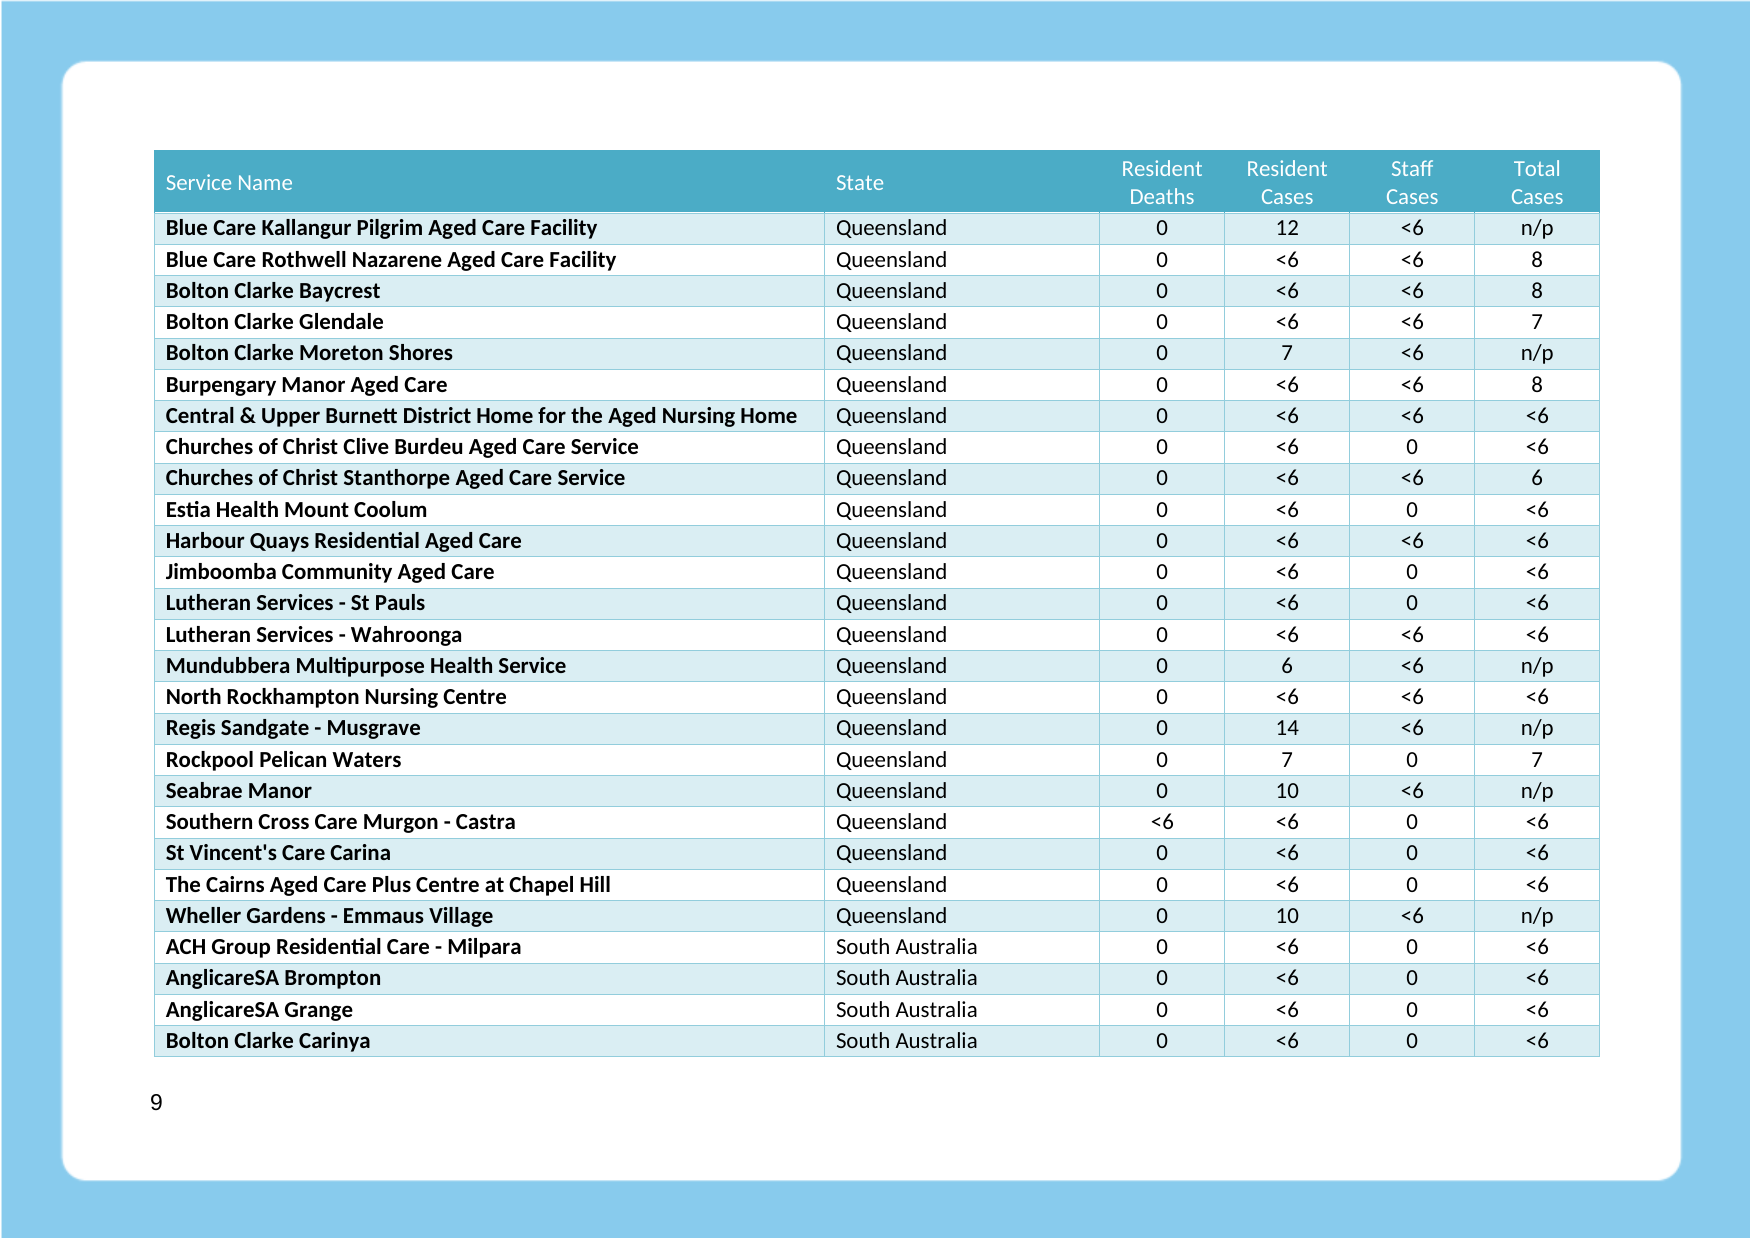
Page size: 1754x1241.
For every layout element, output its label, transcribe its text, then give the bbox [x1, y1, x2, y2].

table_cell <6 [1225, 964, 1349, 994]
table_cell 0 [1100, 307, 1224, 337]
table_cell South Australia [825, 964, 1099, 994]
table_cell <6 [1350, 620, 1474, 650]
table_cell Queensland [825, 839, 1099, 869]
table_cell The Cairns Aged Care Plus Centre at Chapel Hill [155, 870, 824, 900]
table_cell 0 [1350, 964, 1474, 994]
table_cell 0 [1350, 839, 1474, 869]
table_cell Queensland [825, 307, 1099, 337]
table_cell 0 [1100, 682, 1224, 712]
table_cell <6 [1350, 901, 1474, 931]
table_cell 0 [1100, 776, 1224, 806]
table_cell <6 [1350, 682, 1474, 712]
table_cell South Australia [825, 932, 1099, 962]
table_cell <6 [1475, 839, 1599, 869]
table_cell 0 [1100, 557, 1224, 587]
table_cell <6 [1350, 526, 1474, 556]
table_cell North Rockhampton Nursing Centre [155, 682, 824, 712]
table_cell Queensland [825, 557, 1099, 587]
table_cell 0 [1100, 901, 1224, 931]
table_cell 0 [1350, 1026, 1474, 1056]
table_cell 0 [1100, 745, 1224, 775]
table_cell <6 [1475, 932, 1599, 962]
table_cell Queensland [825, 620, 1099, 650]
table_cell 0 [1100, 839, 1224, 869]
table_cell 7 [1475, 745, 1599, 775]
table_cell <6 [1475, 557, 1599, 587]
table_cell <6 [1350, 464, 1474, 494]
table_cell Bolton Clarke Glendale [155, 307, 824, 337]
table_cell 0 [1100, 401, 1224, 431]
table_cell <6 [1225, 589, 1349, 619]
table_cell Bolton Clarke Moreton Shores [155, 339, 824, 369]
table_cell 8 [1475, 370, 1599, 400]
picture [3, 2, 1750, 1238]
table_cell <6 [1225, 401, 1349, 431]
table_cell 0 [1100, 620, 1224, 650]
table_cell Queensland [825, 589, 1099, 619]
table_cell 6 [1225, 651, 1349, 681]
table_cell <6 [1350, 245, 1474, 275]
table_cell Lutheran Services - Wahroonga [155, 620, 824, 650]
table_cell AnglicareSA Brompton [155, 964, 824, 994]
table_cell 0 [1350, 995, 1474, 1025]
table_header Total Cases [1475, 151, 1599, 212]
table_cell n/p [1475, 901, 1599, 931]
table_cell <6 [1350, 370, 1474, 400]
table_cell 0 [1100, 276, 1224, 306]
table_cell n/p [1475, 714, 1599, 744]
table_cell Queensland [825, 495, 1099, 525]
table_cell Rockpool Pelican Waters [155, 745, 824, 775]
table_cell Queensland [825, 807, 1099, 837]
table_cell 0 [1100, 714, 1224, 744]
table_cell <6 [1475, 1026, 1599, 1056]
table_cell Lutheran Services - St Pauls [155, 589, 824, 619]
table_cell Seabrae Manor [155, 776, 824, 806]
table_header Resident Deaths [1100, 151, 1224, 212]
table_cell 10 [1225, 901, 1349, 931]
table_cell 0 [1350, 932, 1474, 962]
table_cell St Vincent's Care Carina [155, 839, 824, 869]
table_cell 0 [1350, 870, 1474, 900]
table_cell 7 [1225, 339, 1349, 369]
table_cell Queensland [825, 901, 1099, 931]
table_cell 0 [1100, 964, 1224, 994]
table_cell 8 [1475, 245, 1599, 275]
table_cell <6 [1225, 245, 1349, 275]
table_cell 0 [1350, 745, 1474, 775]
table_cell <6 [1475, 401, 1599, 431]
table_cell <6 [1350, 401, 1474, 431]
table_cell <6 [1350, 276, 1474, 306]
table_cell <6 [1225, 807, 1349, 837]
table_cell <6 [1475, 995, 1599, 1025]
table_cell <6 [1350, 307, 1474, 337]
table_cell Blue Care Kallangur Pilgrim Aged Care Facility [155, 214, 824, 244]
table_cell <6 [1350, 776, 1474, 806]
table_cell <6 [1350, 339, 1474, 369]
table_cell <6 [1225, 307, 1349, 337]
table_cell 0 [1100, 932, 1224, 962]
table_cell 0 [1100, 1026, 1224, 1056]
table_header State [825, 151, 1099, 212]
table_cell Churches of Christ Stanthorpe Aged Care Service [155, 464, 824, 494]
table_cell Southern Cross Care Murgon - Castra [155, 807, 824, 837]
table_cell Wheller Gardens - Emmaus Village [155, 901, 824, 931]
table_cell 0 [1350, 432, 1474, 462]
table_cell 0 [1100, 245, 1224, 275]
table_cell <6 [1475, 432, 1599, 462]
table_cell 0 [1100, 870, 1224, 900]
table_cell Harbour Quays Residential Aged Care [155, 526, 824, 556]
table_cell Queensland [825, 776, 1099, 806]
table_cell <6 [1475, 807, 1599, 837]
table_cell Blue Care Rothwell Nazarene Aged Care Facility [155, 245, 824, 275]
table_cell Estia Health Mount Coolum [155, 495, 824, 525]
table_cell Queensland [825, 745, 1099, 775]
table_cell 0 [1100, 526, 1224, 556]
table_cell <6 [1225, 526, 1349, 556]
table_cell Jimboomba Community Aged Care [155, 557, 824, 587]
table_cell <6 [1225, 1026, 1349, 1056]
table_cell <6 [1225, 432, 1349, 462]
table_cell <6 [1475, 495, 1599, 525]
table_cell Bolton Clarke Carinya [155, 1026, 824, 1056]
table_cell 0 [1100, 214, 1224, 244]
table_cell <6 [1225, 370, 1349, 400]
table_cell <6 [1225, 276, 1349, 306]
table_cell <6 [1225, 620, 1349, 650]
table_cell <6 [1475, 870, 1599, 900]
table_cell Queensland [825, 682, 1099, 712]
table_cell n/p [1475, 339, 1599, 369]
table_cell 10 [1225, 776, 1349, 806]
table_cell Central & Upper Burnett District Home for the Aged Nursing Home [155, 401, 824, 431]
table_cell Queensland [825, 245, 1099, 275]
table_cell <6 [1225, 557, 1349, 587]
table_cell <6 [1350, 651, 1474, 681]
table_cell 8 [1475, 276, 1599, 306]
table_cell Queensland [825, 714, 1099, 744]
table_cell <6 [1475, 682, 1599, 712]
table_cell Queensland [825, 214, 1099, 244]
table_cell 7 [1475, 307, 1599, 337]
table_cell 0 [1100, 589, 1224, 619]
table_cell Queensland [825, 432, 1099, 462]
table_cell Queensland [825, 651, 1099, 681]
table_cell 0 [1350, 589, 1474, 619]
table_cell <6 [1225, 464, 1349, 494]
table_cell 7 [1225, 745, 1349, 775]
table_cell <6 [1350, 714, 1474, 744]
table_cell n/p [1475, 214, 1599, 244]
table_cell <6 [1350, 214, 1474, 244]
table_header Resident Cases [1225, 151, 1349, 212]
table_cell Queensland [825, 276, 1099, 306]
table_cell n/p [1475, 651, 1599, 681]
table_header Staff Cases [1350, 151, 1474, 212]
table_cell <6 [1225, 932, 1349, 962]
table_cell <6 [1225, 995, 1349, 1025]
table_cell <6 [1225, 682, 1349, 712]
table_cell Queensland [825, 870, 1099, 900]
table_cell AnglicareSA Grange [155, 995, 824, 1025]
table_cell Bolton Clarke Baycrest [155, 276, 824, 306]
table_cell 0 [1100, 651, 1224, 681]
table_cell Queensland [825, 370, 1099, 400]
table_cell <6 [1100, 807, 1224, 837]
table_cell Queensland [825, 464, 1099, 494]
table_cell 0 [1100, 495, 1224, 525]
table_cell South Australia [825, 995, 1099, 1025]
table_cell Churches of Christ Clive Burdeu Aged Care Service [155, 432, 824, 462]
table_cell ACH Group Residential Care - Milpara [155, 932, 824, 962]
table_cell <6 [1475, 526, 1599, 556]
table_cell 14 [1225, 714, 1349, 744]
table_cell <6 [1225, 870, 1349, 900]
table_cell <6 [1225, 495, 1349, 525]
table_cell 0 [1100, 464, 1224, 494]
table_cell <6 [1225, 839, 1349, 869]
table_cell 0 [1350, 557, 1474, 587]
table_cell 0 [1350, 495, 1474, 525]
table_cell South Australia [825, 1026, 1099, 1056]
table_cell Mundubbera Multipurpose Health Service [155, 651, 824, 681]
table_cell Queensland [825, 526, 1099, 556]
table_cell 6 [1475, 464, 1599, 494]
table_cell 0 [1100, 339, 1224, 369]
table_cell 0 [1100, 995, 1224, 1025]
table_cell 0 [1350, 807, 1474, 837]
table_cell Regis Sandgate - Musgrave [155, 714, 824, 744]
table_cell <6 [1475, 620, 1599, 650]
table_cell 0 [1100, 370, 1224, 400]
table_cell <6 [1475, 589, 1599, 619]
table_cell <6 [1475, 964, 1599, 994]
table_cell 0 [1100, 432, 1224, 462]
table_cell Queensland [825, 401, 1099, 431]
table_header Service Name [155, 151, 824, 212]
table_cell n/p [1475, 776, 1599, 806]
table_cell Burpengary Manor Aged Care [155, 370, 824, 400]
table_cell 12 [1225, 214, 1349, 244]
table_cell Queensland [825, 339, 1099, 369]
